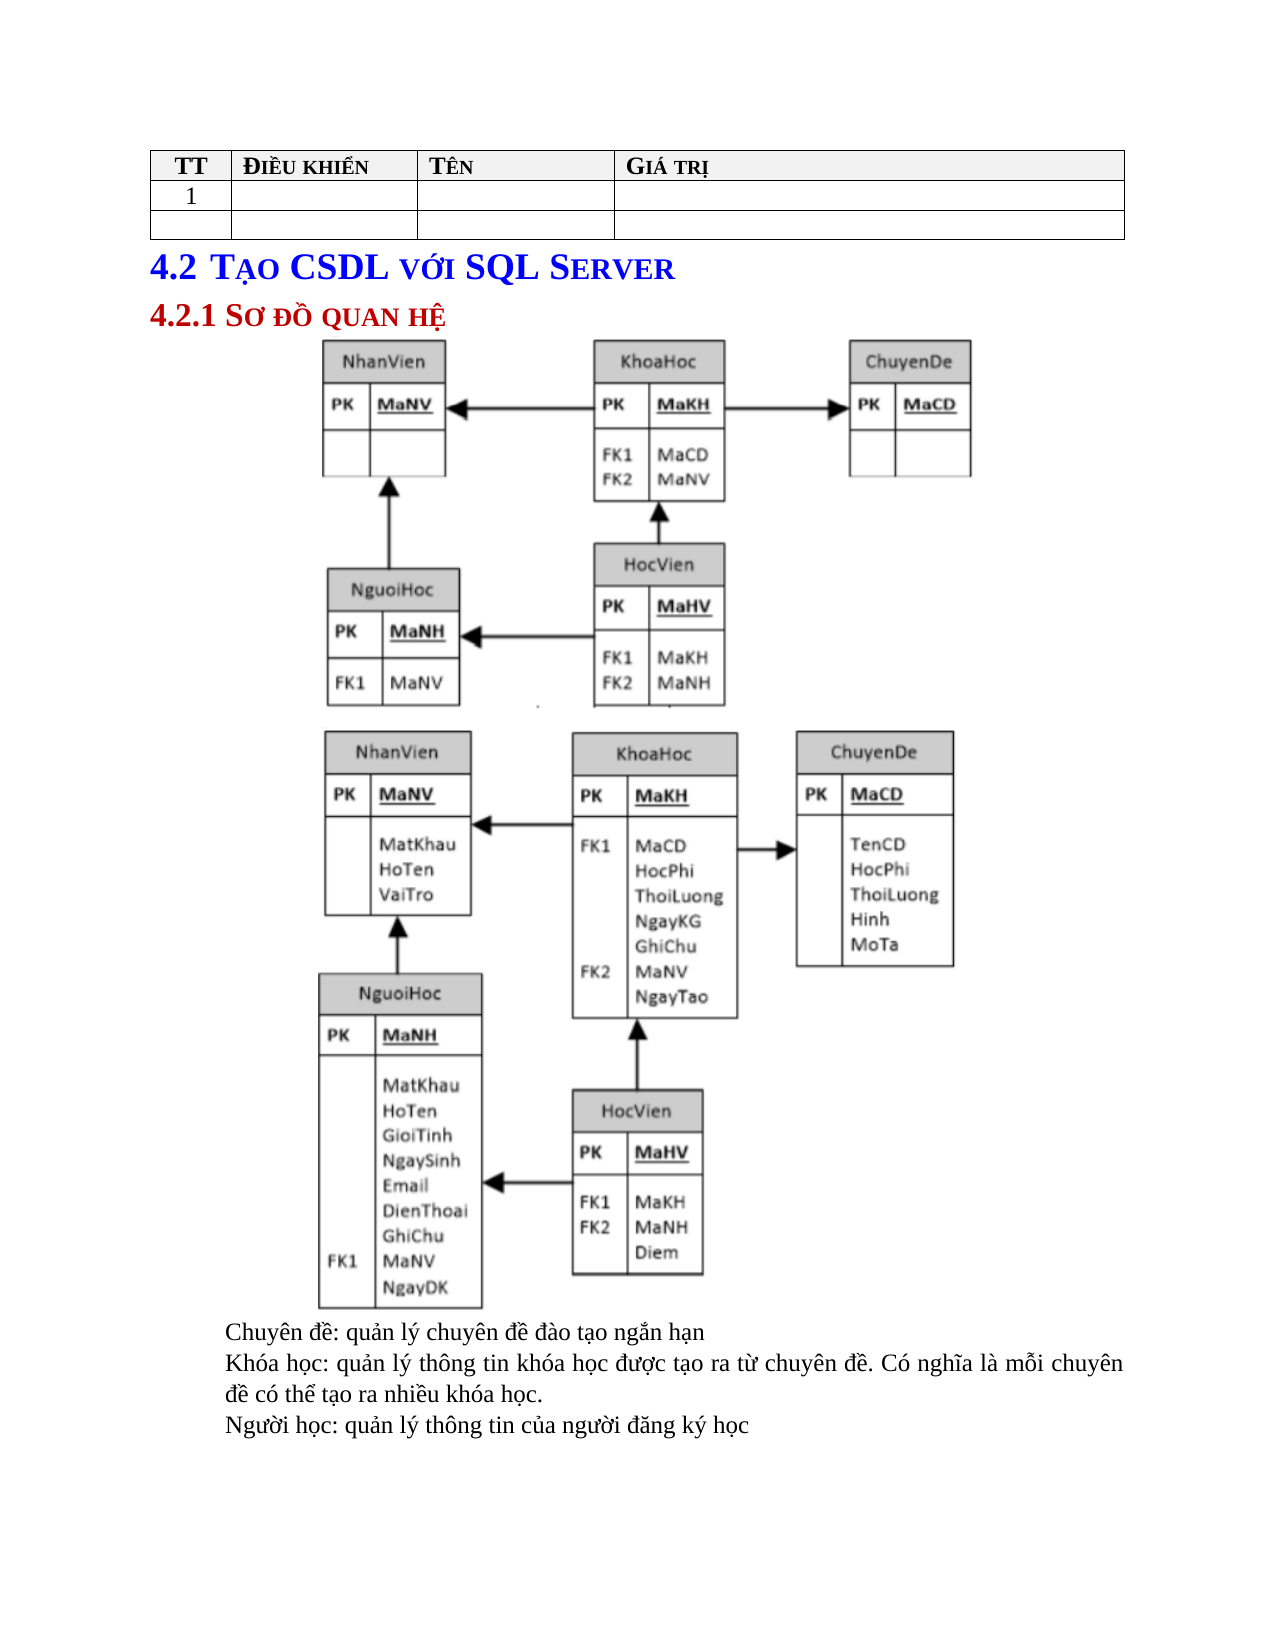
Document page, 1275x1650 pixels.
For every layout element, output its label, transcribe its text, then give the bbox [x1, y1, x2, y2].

table_header Tên [418, 151, 614, 180]
table_cell [615, 181, 1124, 209]
table_header Giá trị [615, 151, 1124, 180]
picture [296, 336, 979, 726]
table_cell [232, 211, 417, 239]
table_cell [418, 211, 614, 239]
table_cell [418, 181, 614, 209]
subtitle Sơ đồ quan hệ [150, 295, 1125, 334]
table_header TT [151, 151, 231, 180]
table_header Điều khiển [232, 151, 417, 180]
list Khóa học: quản lý thông tin khóa học được tạo ra từ chuyên đề. Có nghĩa là mỗi chuyên đề có thể tạo ra nhiều khóa học. [225, 1348, 1125, 1408]
table_cell [615, 211, 1124, 239]
subtitle Tạo CSDL với SQL Server [150, 244, 1125, 288]
list Người học: quản lý thông tin của người đăng ký học [225, 1411, 1125, 1439]
table_cell [151, 211, 231, 239]
table_cell 1 [151, 181, 231, 209]
picture [312, 727, 963, 1316]
list Chuyên đề: quản lý chuyên đề đào tạo ngắn hạn [225, 1317, 1125, 1346]
table_cell [232, 181, 417, 209]
